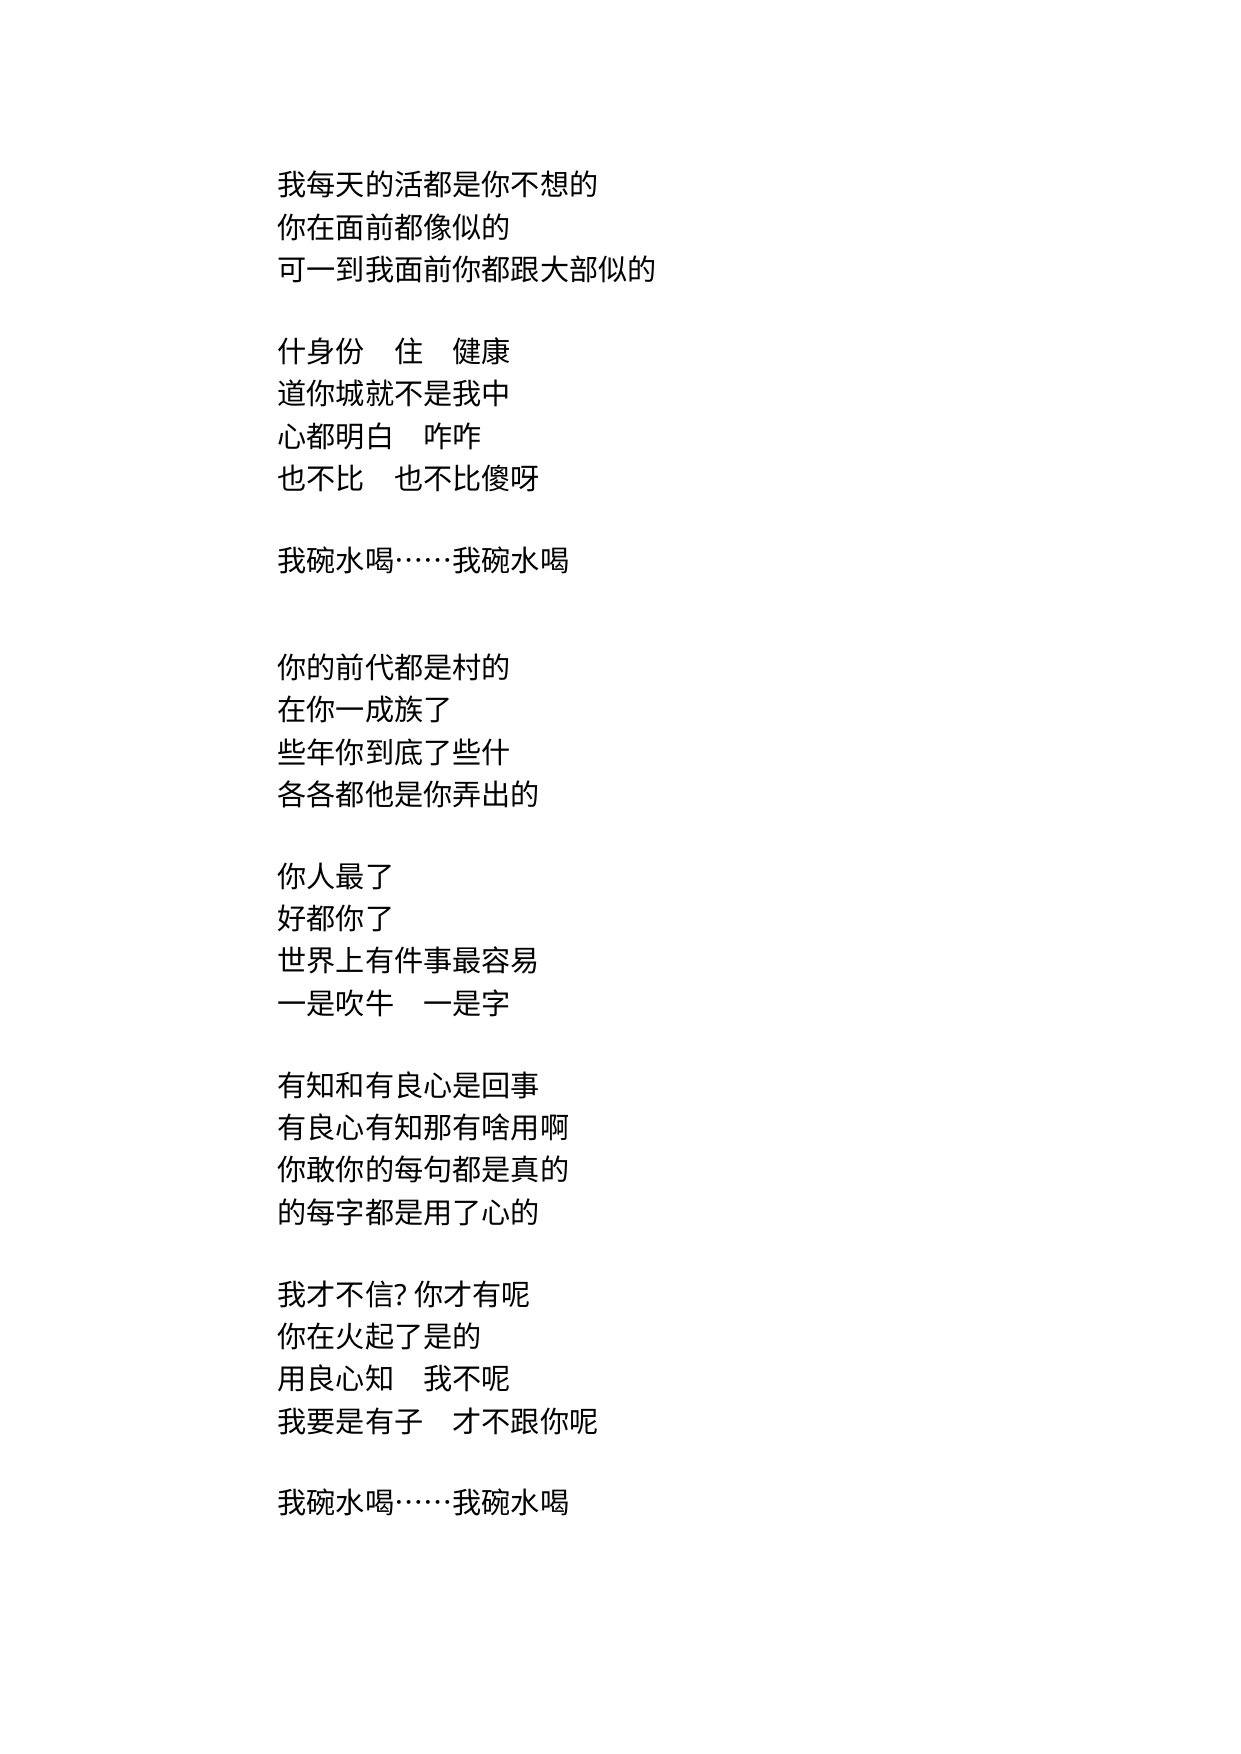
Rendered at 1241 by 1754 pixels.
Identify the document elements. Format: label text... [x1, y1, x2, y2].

text 你在火起了是的 [187, 1313, 1053, 1356]
text 我碗水喝……我碗水喝 [187, 1480, 1053, 1522]
text 道你城就不是我中 [187, 371, 1053, 413]
text 心都明白 咋咋 [187, 413, 1053, 455]
text 我碗水喝……我碗水喝 [187, 537, 1053, 580]
text 有良心有知那有啥用啊 [187, 1104, 1053, 1147]
text 什身份 住 健康 [187, 328, 1053, 371]
text 也不比 也不比傻呀 [187, 455, 1053, 498]
text 我每天的活都是你不想的 [187, 162, 1053, 204]
text 你在面前都像似的 [187, 204, 1053, 247]
text 有知和有良心是回事 [187, 1062, 1053, 1104]
text 可一到我面前你都跟大部似的 [187, 247, 1053, 289]
text 你的前代都是村的 [187, 644, 1053, 687]
text 用良心知 我不呢 [187, 1356, 1053, 1398]
text 你人最了 [187, 853, 1053, 896]
text 你敢你的每句都是真的 [187, 1147, 1053, 1189]
text 好都你了 [187, 896, 1053, 938]
text 我要是有子 才不跟你呢 [187, 1398, 1053, 1440]
text 的每字都是用了心的 [187, 1189, 1053, 1231]
text 一是吹牛 一是字 [187, 980, 1053, 1023]
text 我才不信? 你才有呢 [187, 1271, 1053, 1313]
text 各各都他是你弄出的 [187, 771, 1053, 814]
text 世界上有件事最容易 [187, 938, 1053, 980]
text 些年你到底了些什 [187, 729, 1053, 771]
text 在你一成族了 [187, 687, 1053, 729]
